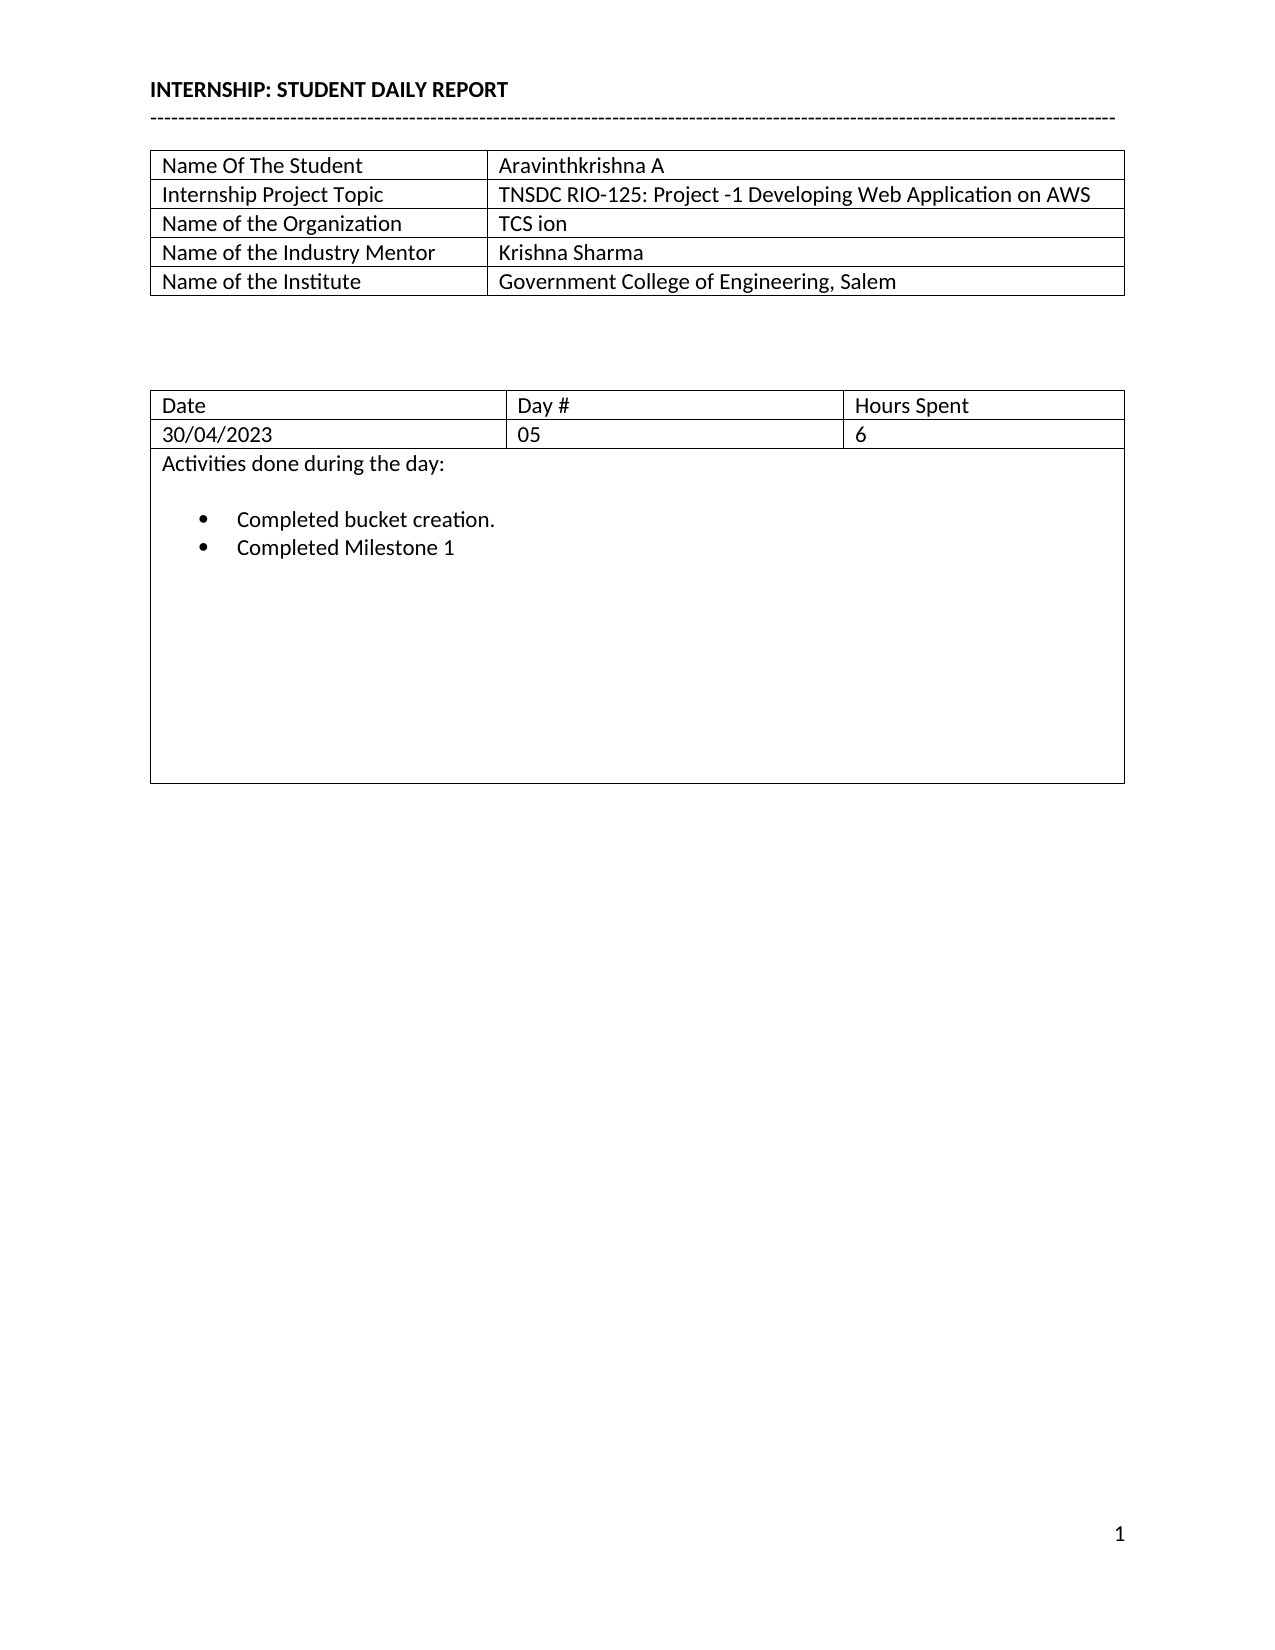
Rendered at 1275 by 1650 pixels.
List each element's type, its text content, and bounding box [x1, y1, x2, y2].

table_cell 6 [844, 420, 1124, 448]
table_cell Government College of Engineering, Salem [488, 267, 1124, 295]
table_header Day # [507, 391, 843, 419]
table_cell Krishna Sharma [488, 238, 1124, 266]
table_header Name Of The Student [151, 151, 487, 179]
table_cell Activities done during the day: Completed bucket creation. Completed Milestone 1 [151, 449, 1124, 782]
table_cell 30/04/2023 [151, 420, 506, 448]
table_cell Name of the Industry Mentor [151, 238, 487, 266]
table_cell TNSDC RIO-125: Project -1 Developing Web Application on AWS [488, 180, 1124, 208]
table_header Hours Spent [844, 391, 1124, 419]
table_header Aravinthkrishna A [488, 151, 1124, 179]
table_header Date [151, 391, 506, 419]
table_cell Internship Project Topic [151, 180, 487, 208]
table_cell Name of the Institute [151, 267, 487, 295]
table_cell 05 [507, 420, 843, 448]
table_cell TCS ion [488, 209, 1124, 237]
table_cell Name of the Organization [151, 209, 487, 237]
